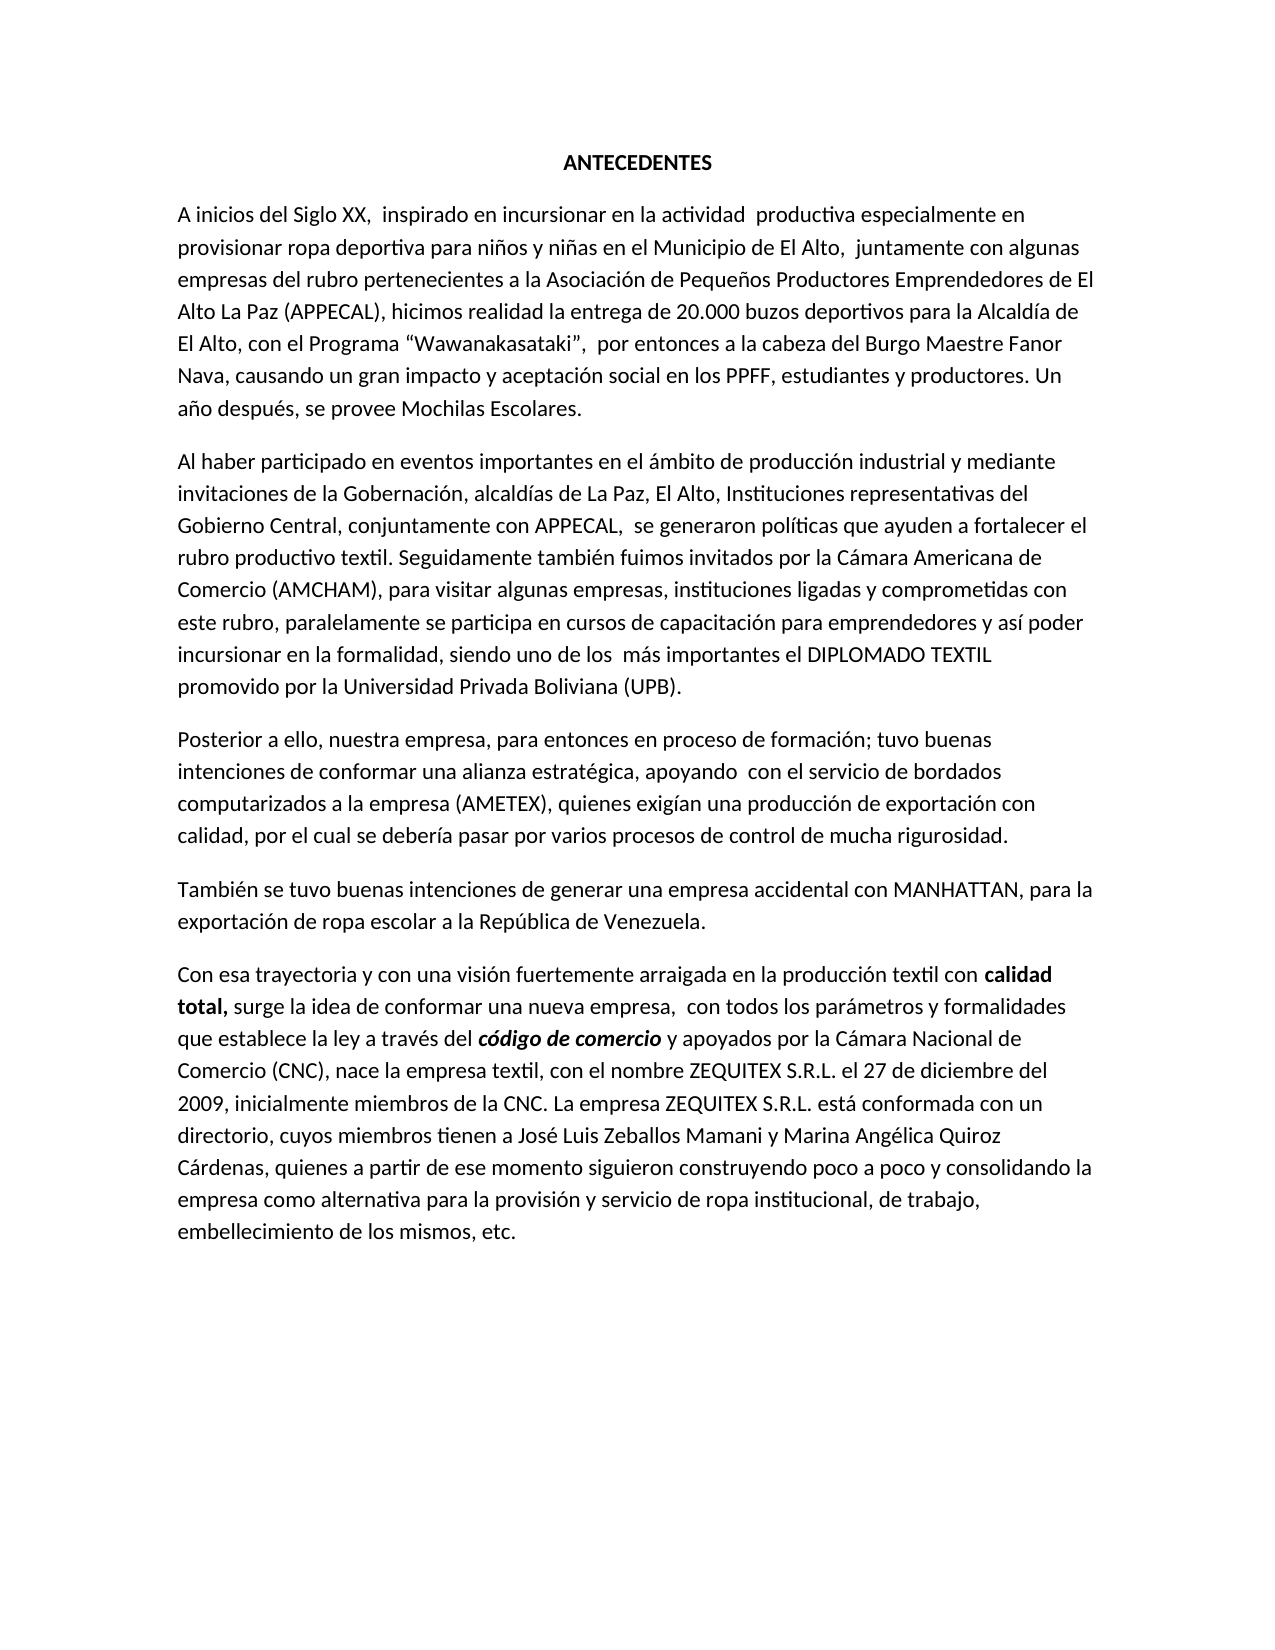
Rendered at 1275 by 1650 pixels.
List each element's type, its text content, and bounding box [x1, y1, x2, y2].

text Con esa trayectoria y con una visión fuertemente arraigada en la producción textil con calidad total, surge la idea de conformar una nueva empresa, con todos los parámetros y formalidades que establece la ley a través del código de comercio y apoyados por la Cámara Nacional de Comercio (CNC), nace la empresa textil, con el nombre ZEQUITEX S.R.L. el 27 de diciembre del 2009, inicialmente miembros de la CNC. La empresa ZEQUITEX S.R.L. está conformada con un directorio, cuyos miembros tienen a José Luis Zeballos Mamani y Marina Angélica Quiroz Cárdenas, quienes a partir de ese momento siguieron construyendo poco a poco y consolidando la empresa como alternativa para la provisión y servicio de ropa institucional, de trabajo, embellecimiento de los mismos, etc. [177, 960, 1098, 1245]
text Al haber participado en eventos importantes en el ámbito de producción industrial y mediante invitaciones de la Gobernación, alcaldías de La Paz, El Alto, Instituciones representativas del Gobierno Central, conjuntamente con APPECAL, se generaron políticas que ayuden a fortalecer el rubro productivo textil. Seguidamente también fuimos invitados por la Cámara Americana de Comercio (AMCHAM), para visitar algunas empresas, instituciones ligadas y comprometidas con este rubro, paralelamente se participa en cursos de capacitación para emprendedores y así poder incursionar en la formalidad, siendo uno de los más importantes el DIPLOMADO TEXTIL promovido por la Universidad Privada Boliviana (UPB). [177, 447, 1098, 700]
text También se tuvo buenas intenciones de generar una empresa accidental con MANHATTAN, para la exportación de ropa escolar a la República de Venezuela. [177, 875, 1098, 935]
text A inicios del Siglo XX, inspirado en incursionar en la actividad productiva especialmente en provisionar ropa deportiva para niños y niñas en el Municipio de El Alto, juntamente con algunas empresas del rubro pertenecientes a la Asociación de Pequeños Productores Emprendedores de El Alto La Paz (APPECAL), hicimos realidad la entrega de 20.000 buzos deportivos para la Alcaldía de El Alto, con el Programa “Wawanakasataki”, por entonces a la cabeza del Burgo Maestre Fanor Nava, causando un gran impacto y aceptación social en los PPFF, estudiantes y productores. Un año después, se provee Mochilas Escolares. [177, 201, 1098, 422]
text ANTECEDENTES [177, 148, 1098, 176]
text Posterior a ello, nuestra empresa, para entonces en proceso de formación; tuvo buenas intenciones de conformar una alianza estratégica, apoyando con el servicio de bordados computarizados a la empresa (AMETEX), quienes exigían una producción de exportación con calidad, por el cual se debería pasar por varios procesos de control de mucha rigurosidad. [177, 725, 1098, 850]
